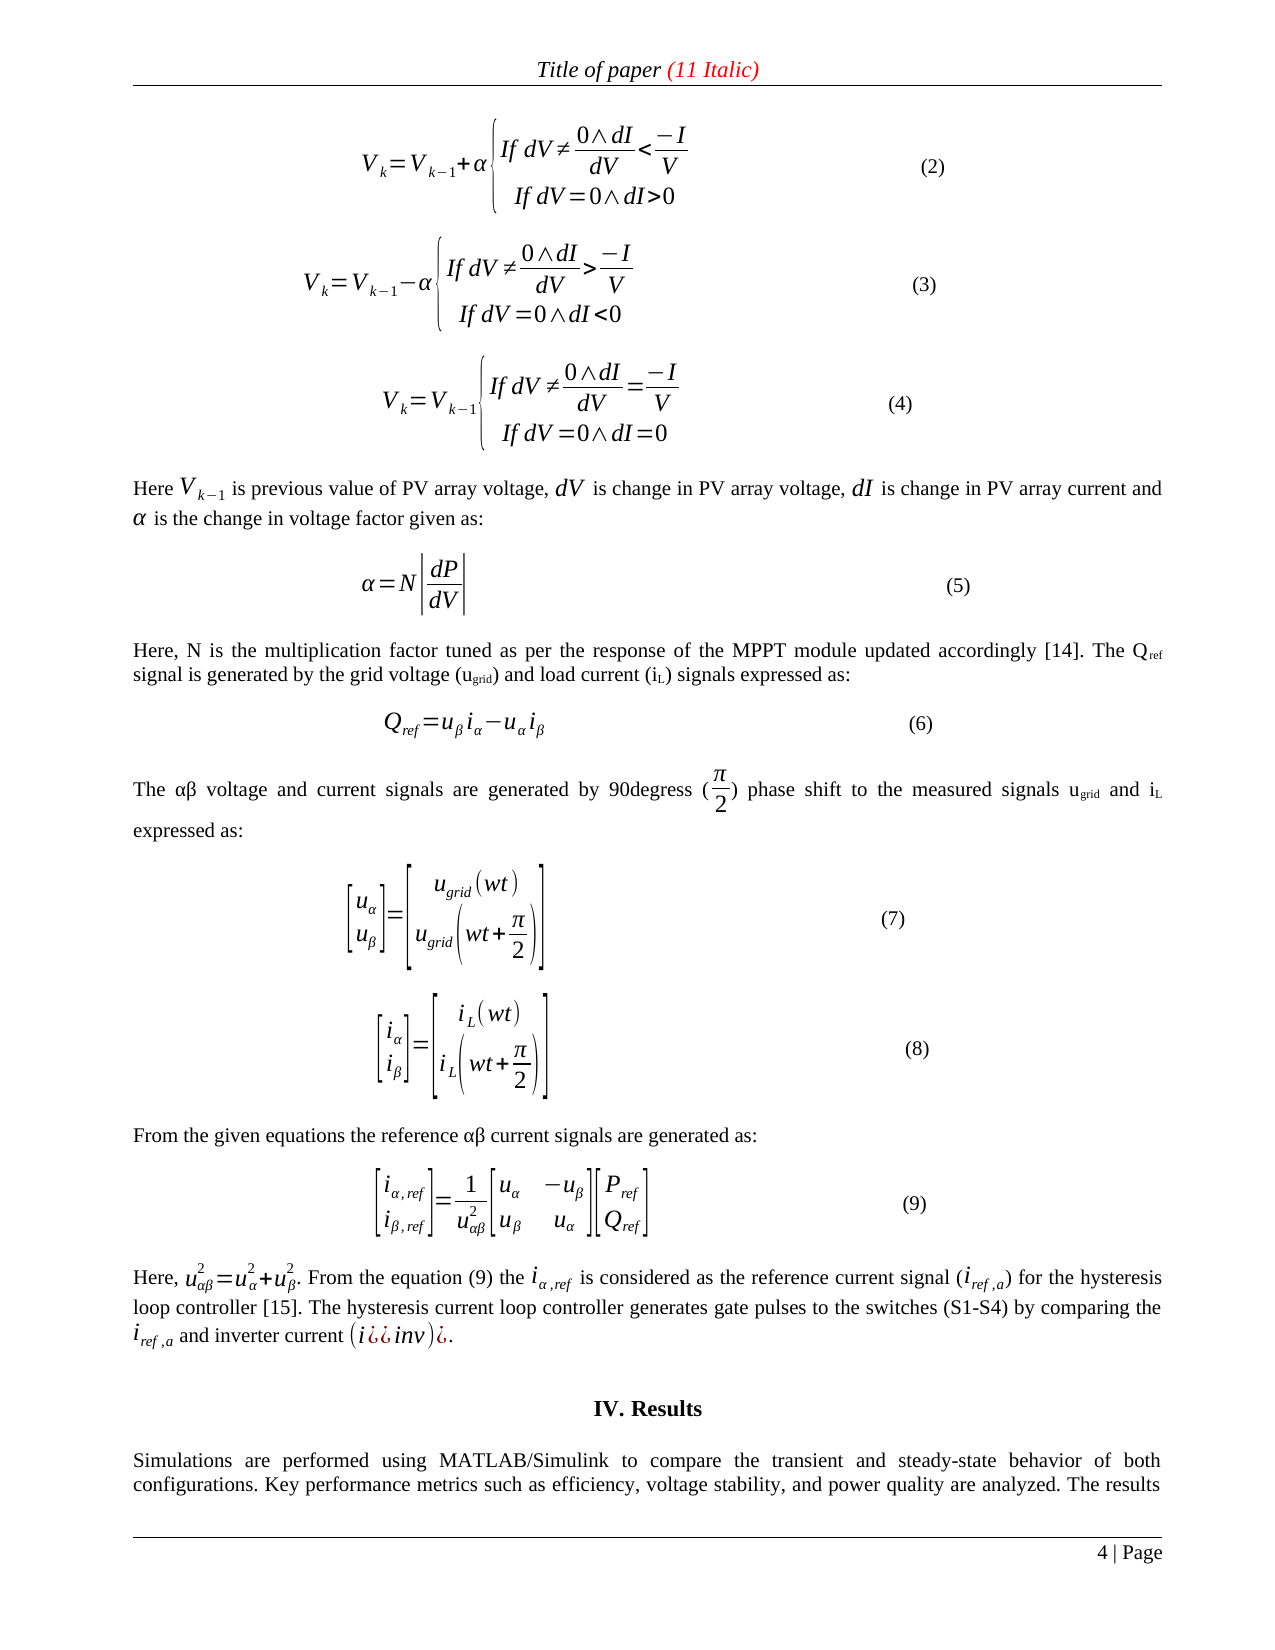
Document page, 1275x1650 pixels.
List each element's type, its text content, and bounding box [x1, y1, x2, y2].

text The αβ voltage and current signals are generated by 90degress () phase shift to the measured signals ugrid and iL expressed as: [133, 759, 1162, 842]
text (3) [133, 235, 1162, 333]
text (5) [133, 553, 1162, 617]
text From the given equations the reference αβ current signals are generated as: [133, 1123, 1162, 1147]
text (7) [133, 863, 1162, 972]
list Results [133, 1395, 1162, 1421]
text (9) [133, 1168, 1162, 1239]
text Here, . From the equation (9) the is considered as the reference current signal () for the hysteresis loop controller [15]. The hysteresis current loop controller generates gate pulses to the switches (S1-S4) by comparing the and inverter current . [133, 1260, 1162, 1350]
text (6) [133, 707, 1162, 739]
text Here, N is the multiplication factor tuned as per the response of the MPPT module updated accordingly [14]. The Qref signal is generated by the grid voltage (ugrid) and load current (iL) signals expressed as: [133, 638, 1162, 686]
text (4) [283, 354, 1162, 452]
text (8) [133, 993, 1162, 1102]
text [133, 1448, 1162, 1496]
text Here is previous value of PV array voltage, is change in PV array voltage, is change in PV array current and is the change in voltage factor given as: [133, 472, 1162, 532]
text (2) [133, 117, 1162, 214]
